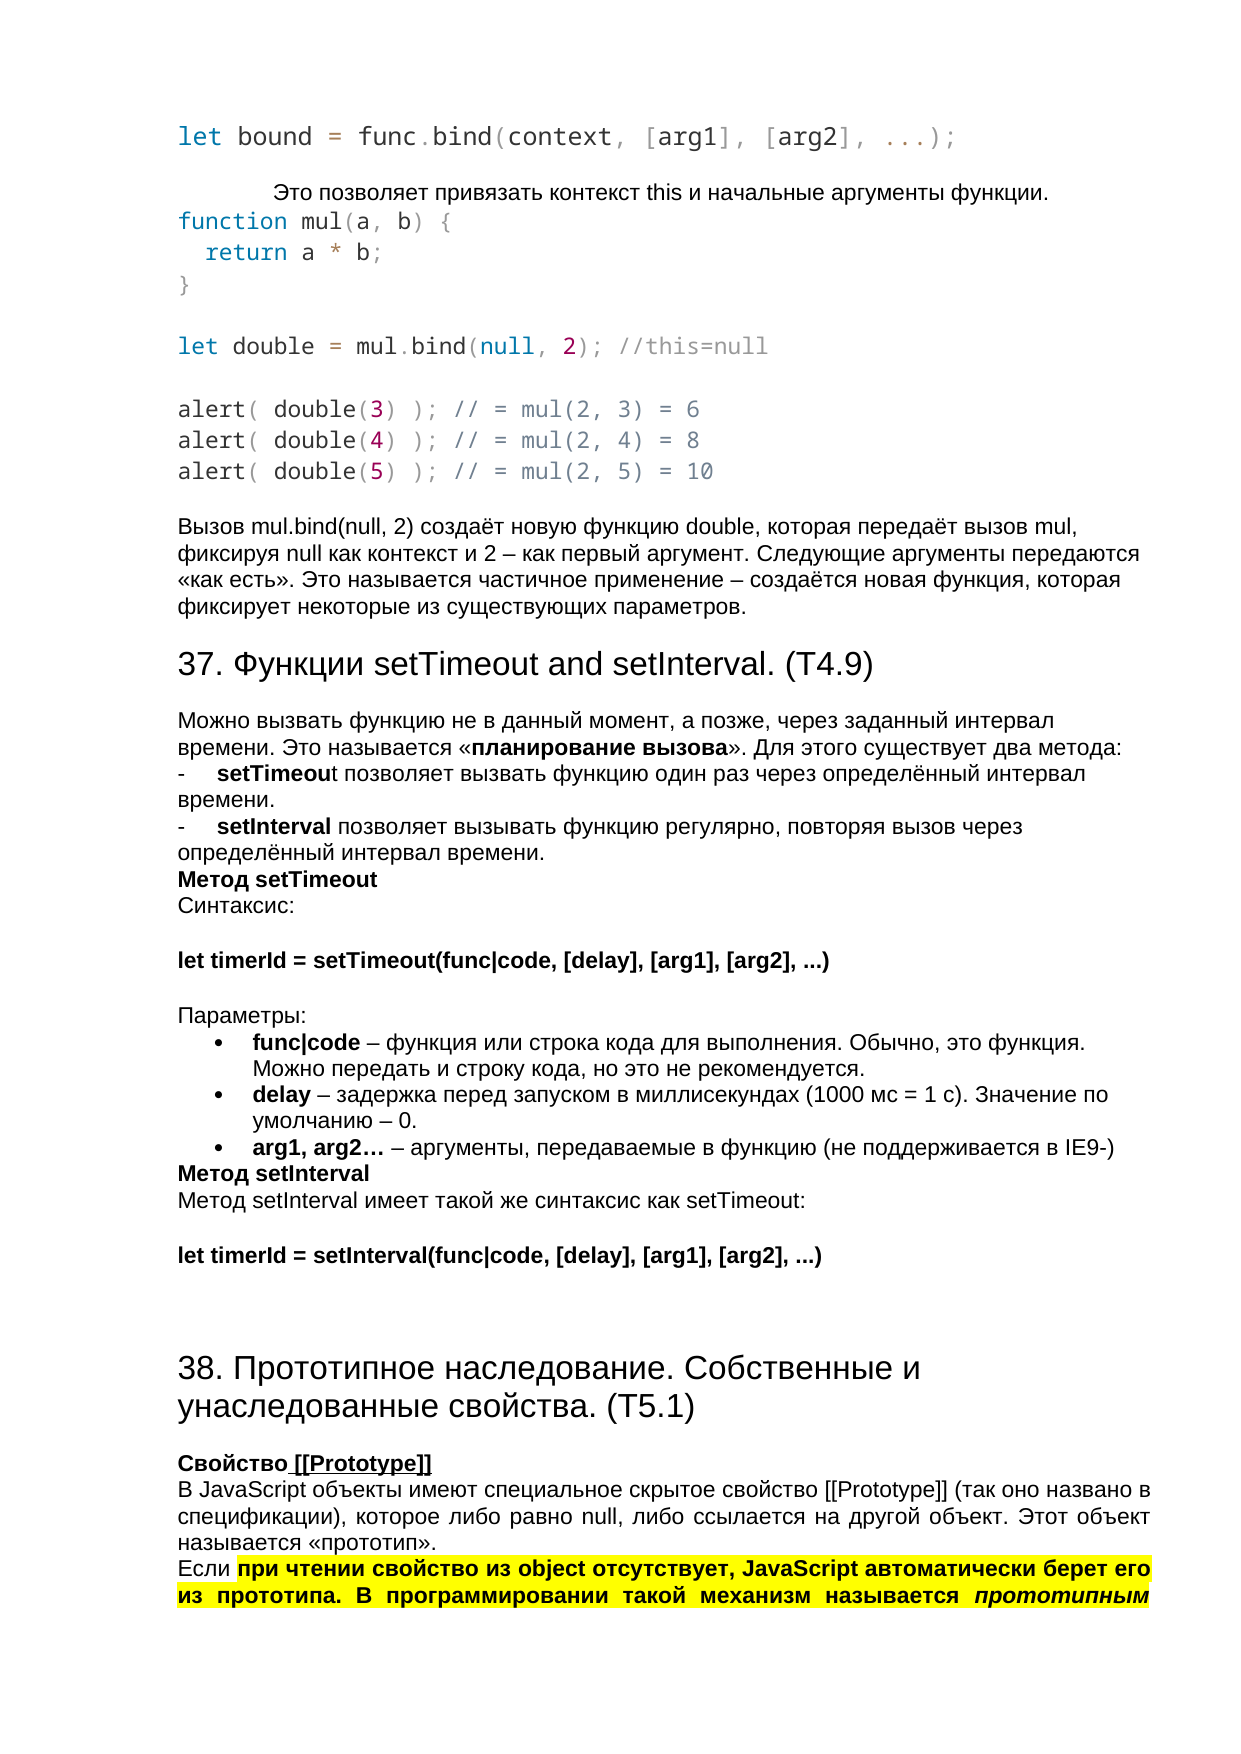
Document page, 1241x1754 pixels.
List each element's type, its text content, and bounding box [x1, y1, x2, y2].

list func|code – функция или строка кода для выполнения. Обычно, это функция. Можно передать и строку кода, но это не рекомендуется. [215, 1028, 1152, 1081]
text function mul(a, b) { [177, 205, 1152, 236]
text Это позволяет привязать контекст this и начальные аргументы функции. [177, 178, 1152, 205]
text 37. Функции setTimeout and setInterval. (Т4.9) [177, 644, 1152, 682]
text alert( double(5) ); // = mul(2, 5) = 10 [177, 455, 1152, 486]
text Вызов mul.bind(null, 2) создаёт новую функцию double, которая передаёт вызов mul, фиксируя null как контекст и 2 – как первый аргумент. Следующие аргументы передаются «как есть». Это называется частичное применение – создаётся новая функция, которая фиксирует некоторые из существующих параметров. [177, 513, 1152, 619]
text - setInterval позволяет вызывать функцию регулярно, повторяя вызов через определённый интервал времени. [177, 813, 1152, 866]
text Метод setInterval [177, 1160, 1152, 1187]
text } [177, 268, 1152, 299]
text let bound = func.bind(context, [arg1], [arg2], ...); [177, 118, 1152, 152]
text alert( double(4) ); // = mul(2, 4) = 8 [177, 424, 1152, 455]
text В JavaScript объекты имеют специальное скрытое свойство [[Prototype]] (так оно названо в спецификации), которое либо равно null, либо ссылается на другой объект. Этот объект называется «прототип». [177, 1476, 1152, 1555]
text Свойство [[Prototype]] [177, 1450, 1152, 1476]
list delay – задержка перед запуском в миллисекундах (1000 мс = 1 с). Значение по умолчанию – 0. [215, 1081, 1152, 1134]
text let double = mul.bind(null, 2); //this=null [177, 330, 1152, 361]
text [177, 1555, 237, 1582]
text Можно вызвать функцию не в данный момент, а позже, через заданный интервал времени. Это называется «планирование вызова». Для этого существует два метода: [177, 707, 1152, 760]
text Параметры: [177, 1002, 1152, 1028]
text Синтаксис: [177, 892, 1152, 918]
text return a * b; [177, 236, 1152, 268]
text let timerId = setInterval(func|code, [delay], [arg1], [arg2], ...) [177, 1242, 1152, 1268]
text alert( double(3) ); // = mul(2, 3) = 6 [177, 393, 1152, 424]
text - setTimeout позволяет вызвать функцию один раз через определённый интервал времени. [177, 760, 1152, 813]
text 38. Прототипное наследование. Собственные и унаследованные свойства. (Т5.1) [177, 1348, 1152, 1425]
text Метод setInterval имеет такой же синтаксис как setTimeout: [177, 1187, 1152, 1213]
text let timerId = setTimeout(func|code, [delay], [arg1], [arg2], ...) [177, 947, 1152, 973]
text Метод setTimeout [177, 866, 1152, 892]
list arg1, arg2… – аргументы, передаваемые в функцию (не поддерживается в IE9-) [215, 1134, 1152, 1160]
